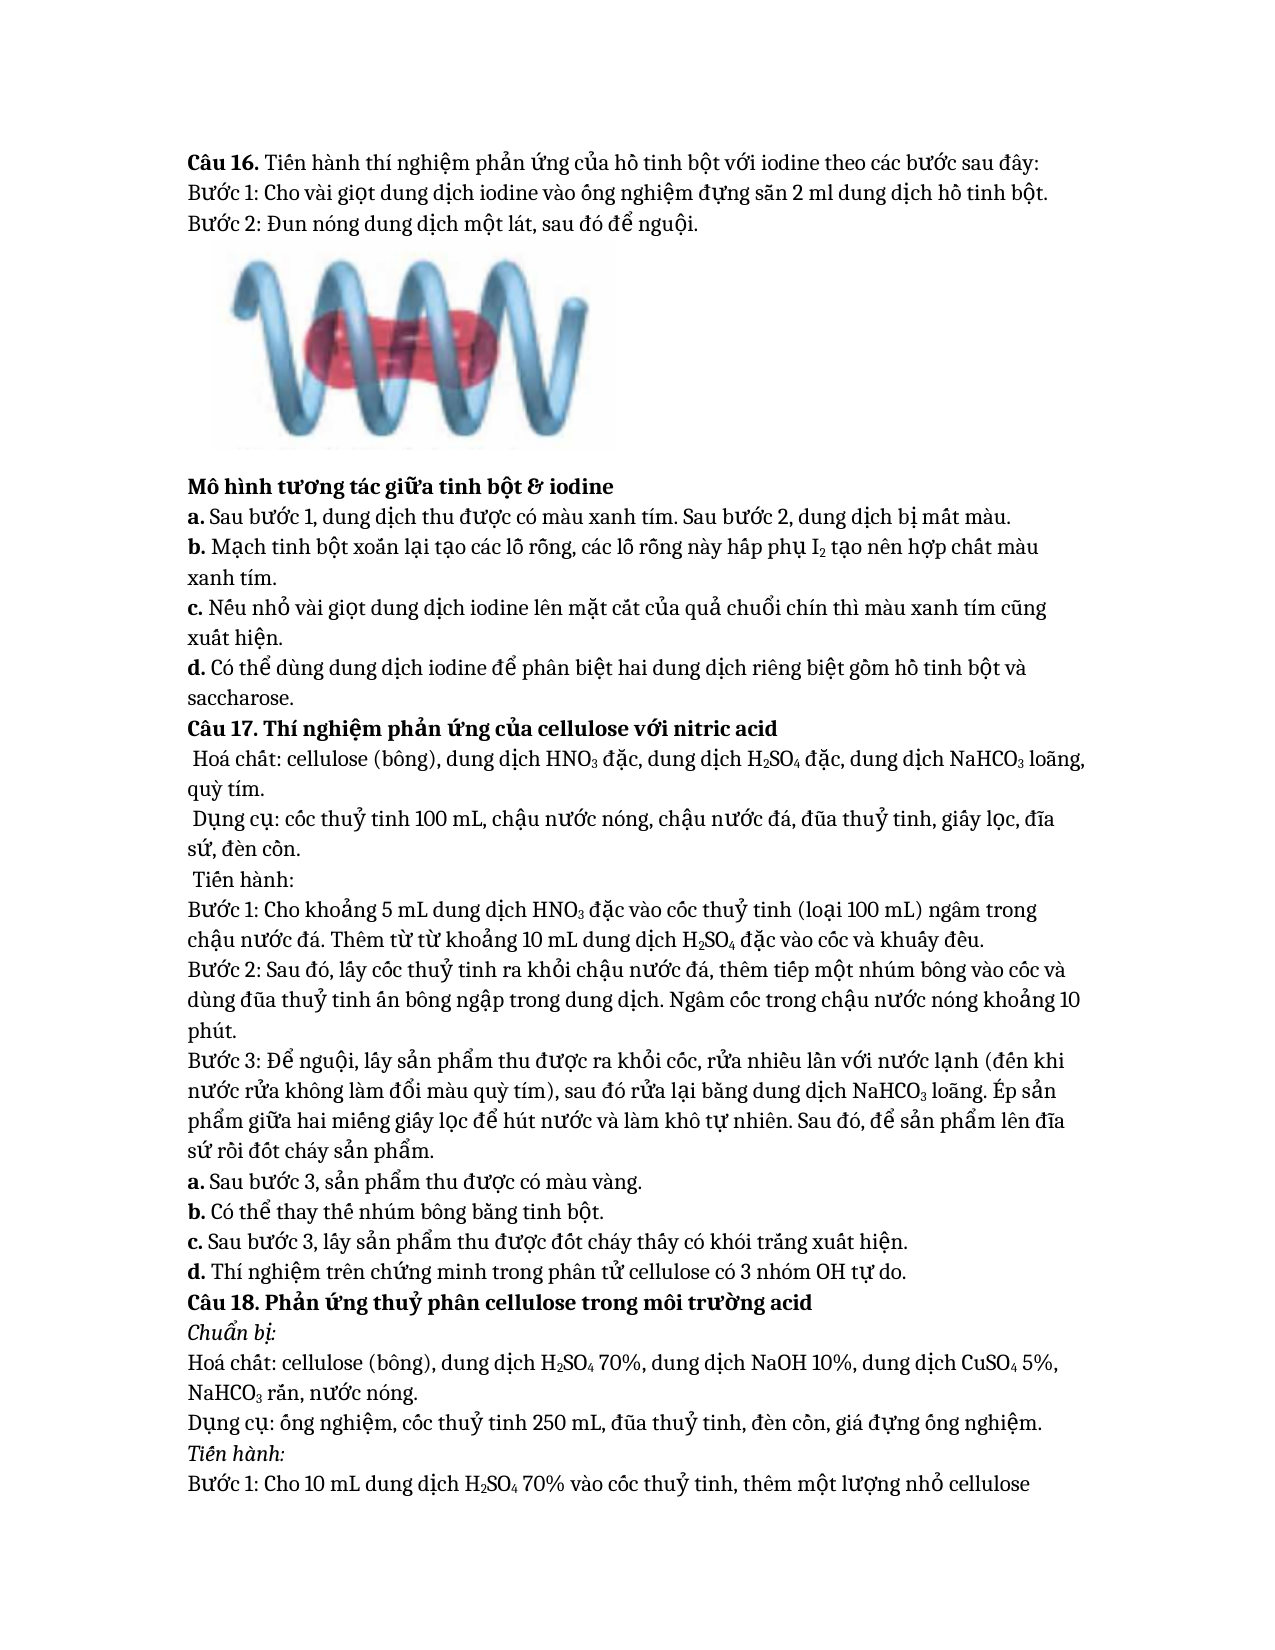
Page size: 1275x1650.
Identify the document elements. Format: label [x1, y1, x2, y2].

picture [211, 240, 621, 464]
text [187, 150, 1087, 1497]
